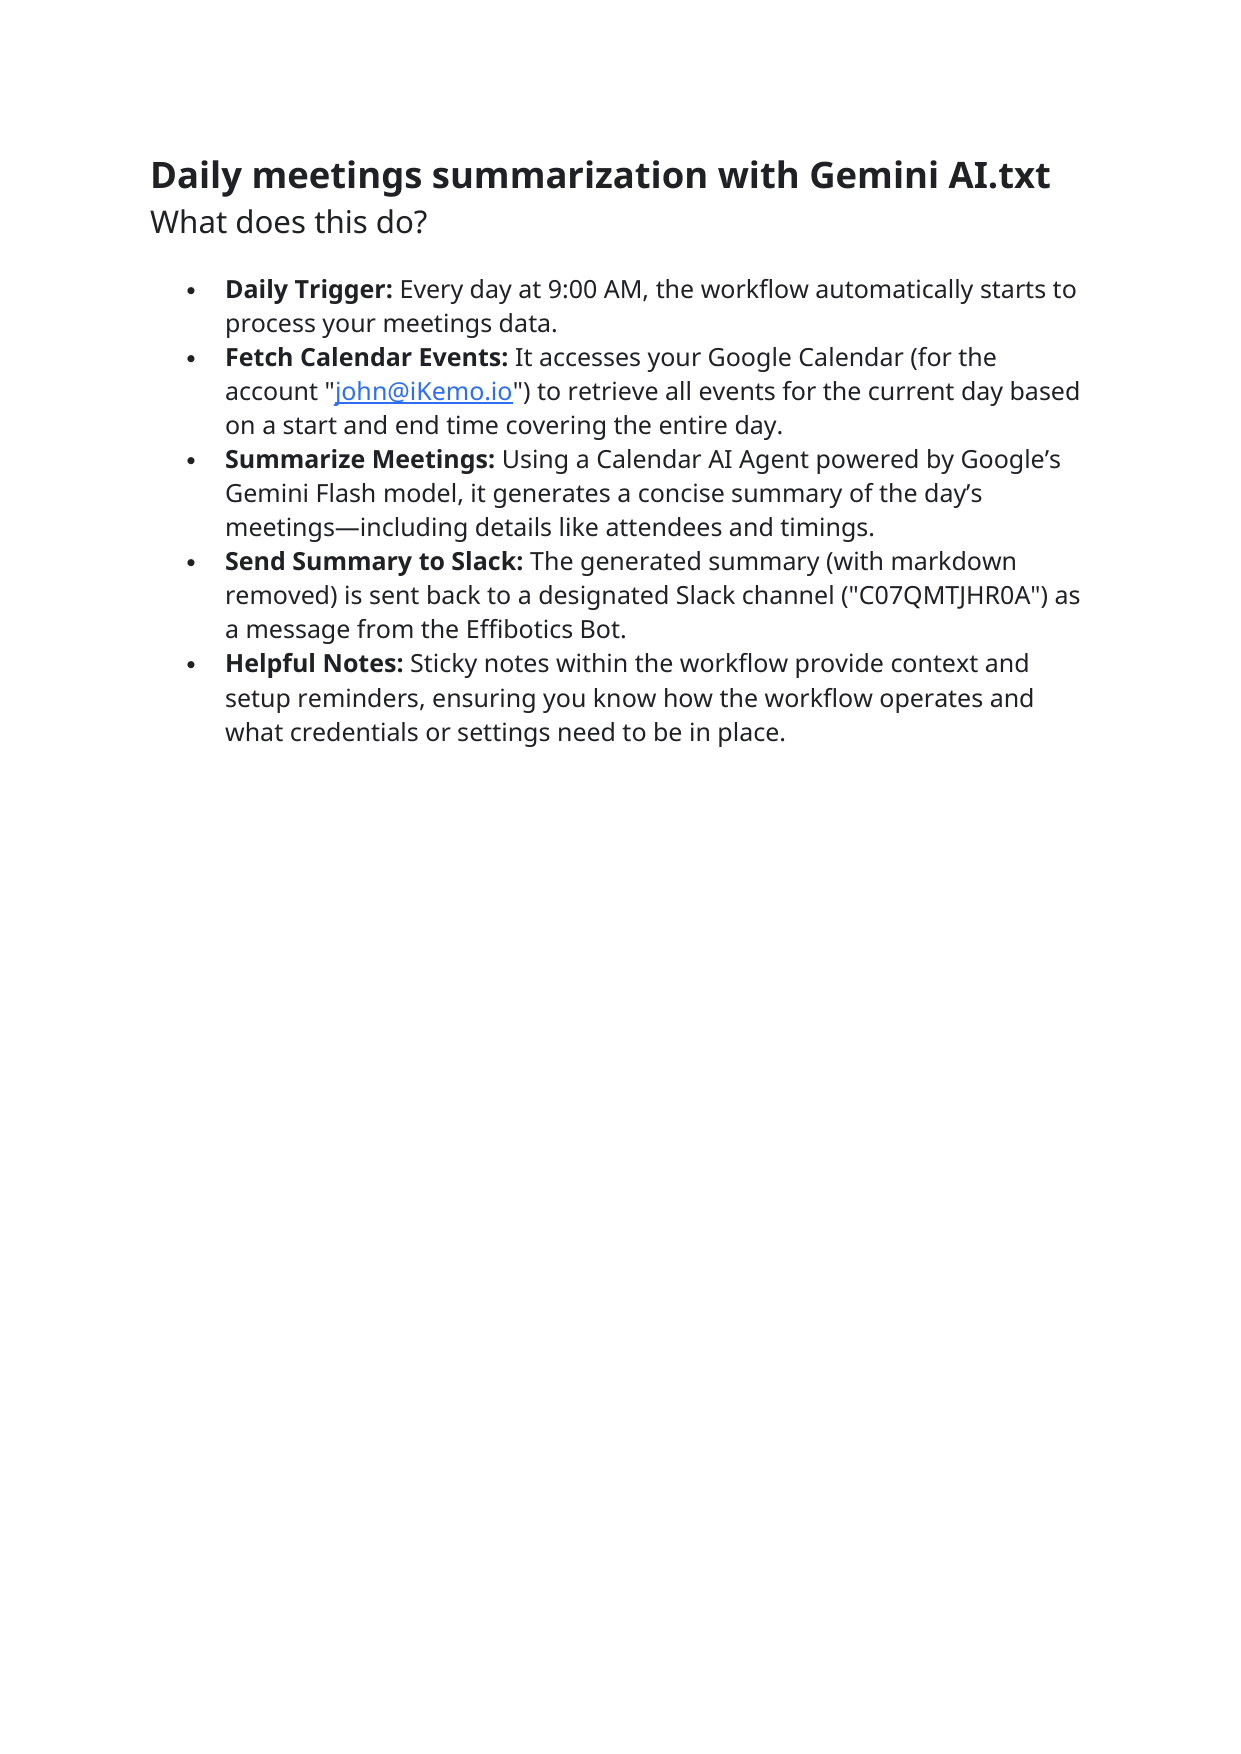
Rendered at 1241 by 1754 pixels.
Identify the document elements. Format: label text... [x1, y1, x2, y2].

list Send Summary to Slack: The generated summary (with markdown removed) is sent back to a designated Slack channel ("C07QMTJHR0A") as a message from the Effibotics Bot. [187, 544, 1090, 646]
list Daily Trigger: Every day at 9:00 AM, the workflow automatically starts to process your meetings data. [187, 271, 1090, 339]
list Summarize Meetings: Using a Calendar AI Agent powered by Google’s Gemini Flash model, it generates a concise summary of the day’s meetings—including details like attendees and timings. [187, 442, 1090, 544]
text What does this do? [150, 200, 1090, 242]
list Helpful Notes: Sticky notes within the workflow provide context and setup reminders, ensuring you know how the workflow operates and what credentials or settings need to be in place. [187, 646, 1090, 748]
text Daily meetings summarization with Gemini AI.txt [150, 150, 1090, 200]
list Fetch Calendar Events: It accesses your Google Calendar (for the account "john@iKemo.io") to retrieve all events for the current day based on a start and end time covering the entire day. [187, 339, 1090, 442]
